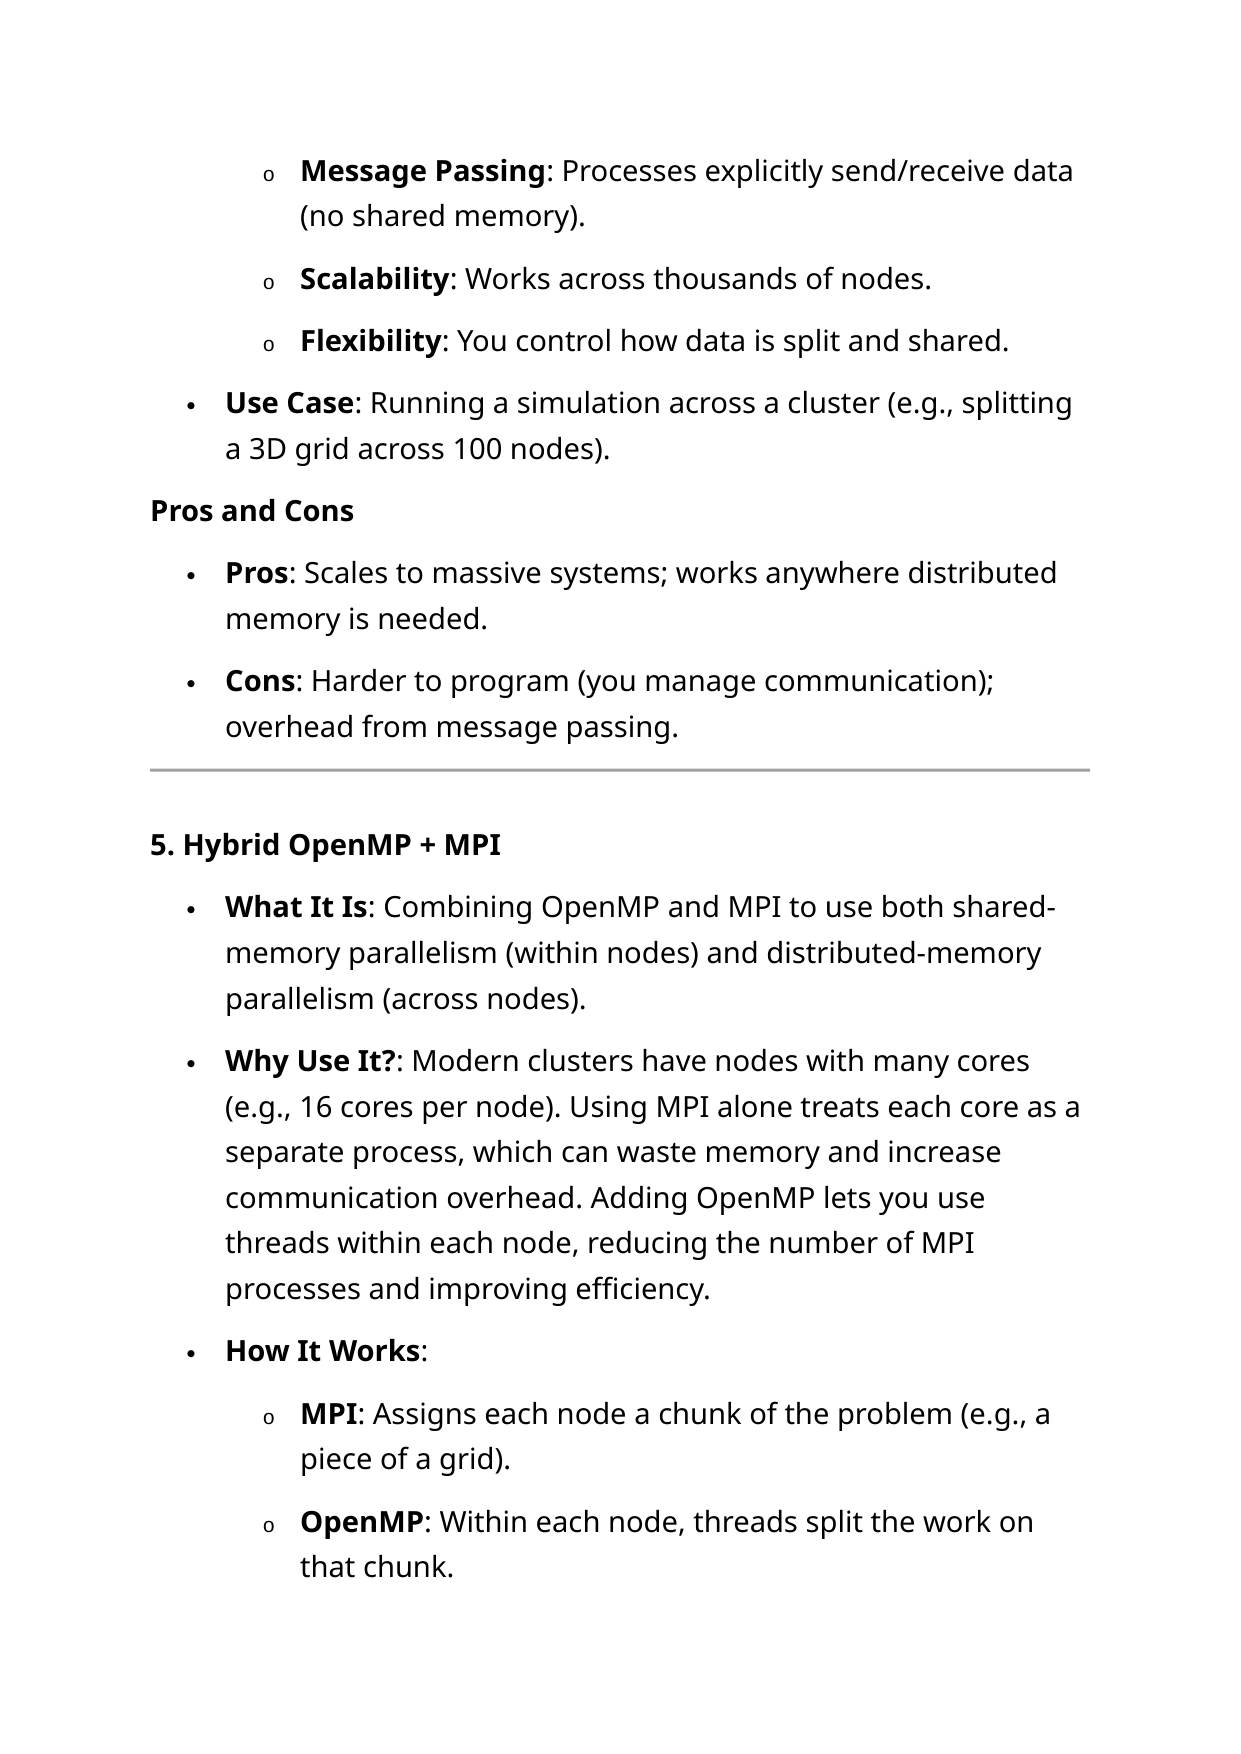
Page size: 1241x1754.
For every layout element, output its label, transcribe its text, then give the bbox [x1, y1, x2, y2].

text 5. Hybrid OpenMP + MPI [150, 824, 1090, 864]
list Flexibility: You control how data is split and shared. [262, 320, 1090, 360]
list OpenMP: Within each node, threads split the work on that chunk. [262, 1501, 1090, 1586]
text Pros and Cons [150, 490, 1090, 530]
list Use Case: Running a simulation across a cluster (e.g., splitting a 3D grid across 100 nodes). [187, 382, 1090, 468]
list Pros: Scales to massive systems; works anywhere distributed memory is needed. [187, 553, 1090, 638]
list MPI: Assigns each node a chunk of the problem (e.g., a piece of a grid). [262, 1393, 1090, 1478]
list Scalability: Works across thousands of nodes. [262, 258, 1090, 298]
list How It Works: [187, 1331, 1090, 1370]
list Cons: Harder to program (you manage communication); overhead from message passing. [187, 661, 1090, 746]
list What It Is: Combining OpenMP and MPI to use both shared-memory parallelism (within nodes) and distributed-memory parallelism (across nodes). [187, 887, 1090, 1018]
list Message Passing: Processes explicitly send/receive data (no shared memory). [262, 150, 1090, 235]
list Why Use It?: Modern clusters have nodes with many cores (e.g., 16 cores per node). Using MPI alone treats each core as a separate process, which can waste memory and increase communication overhead. Adding OpenMP lets you use threads within each node, reducing the number of MPI processes and improving efficiency. [187, 1040, 1090, 1308]
